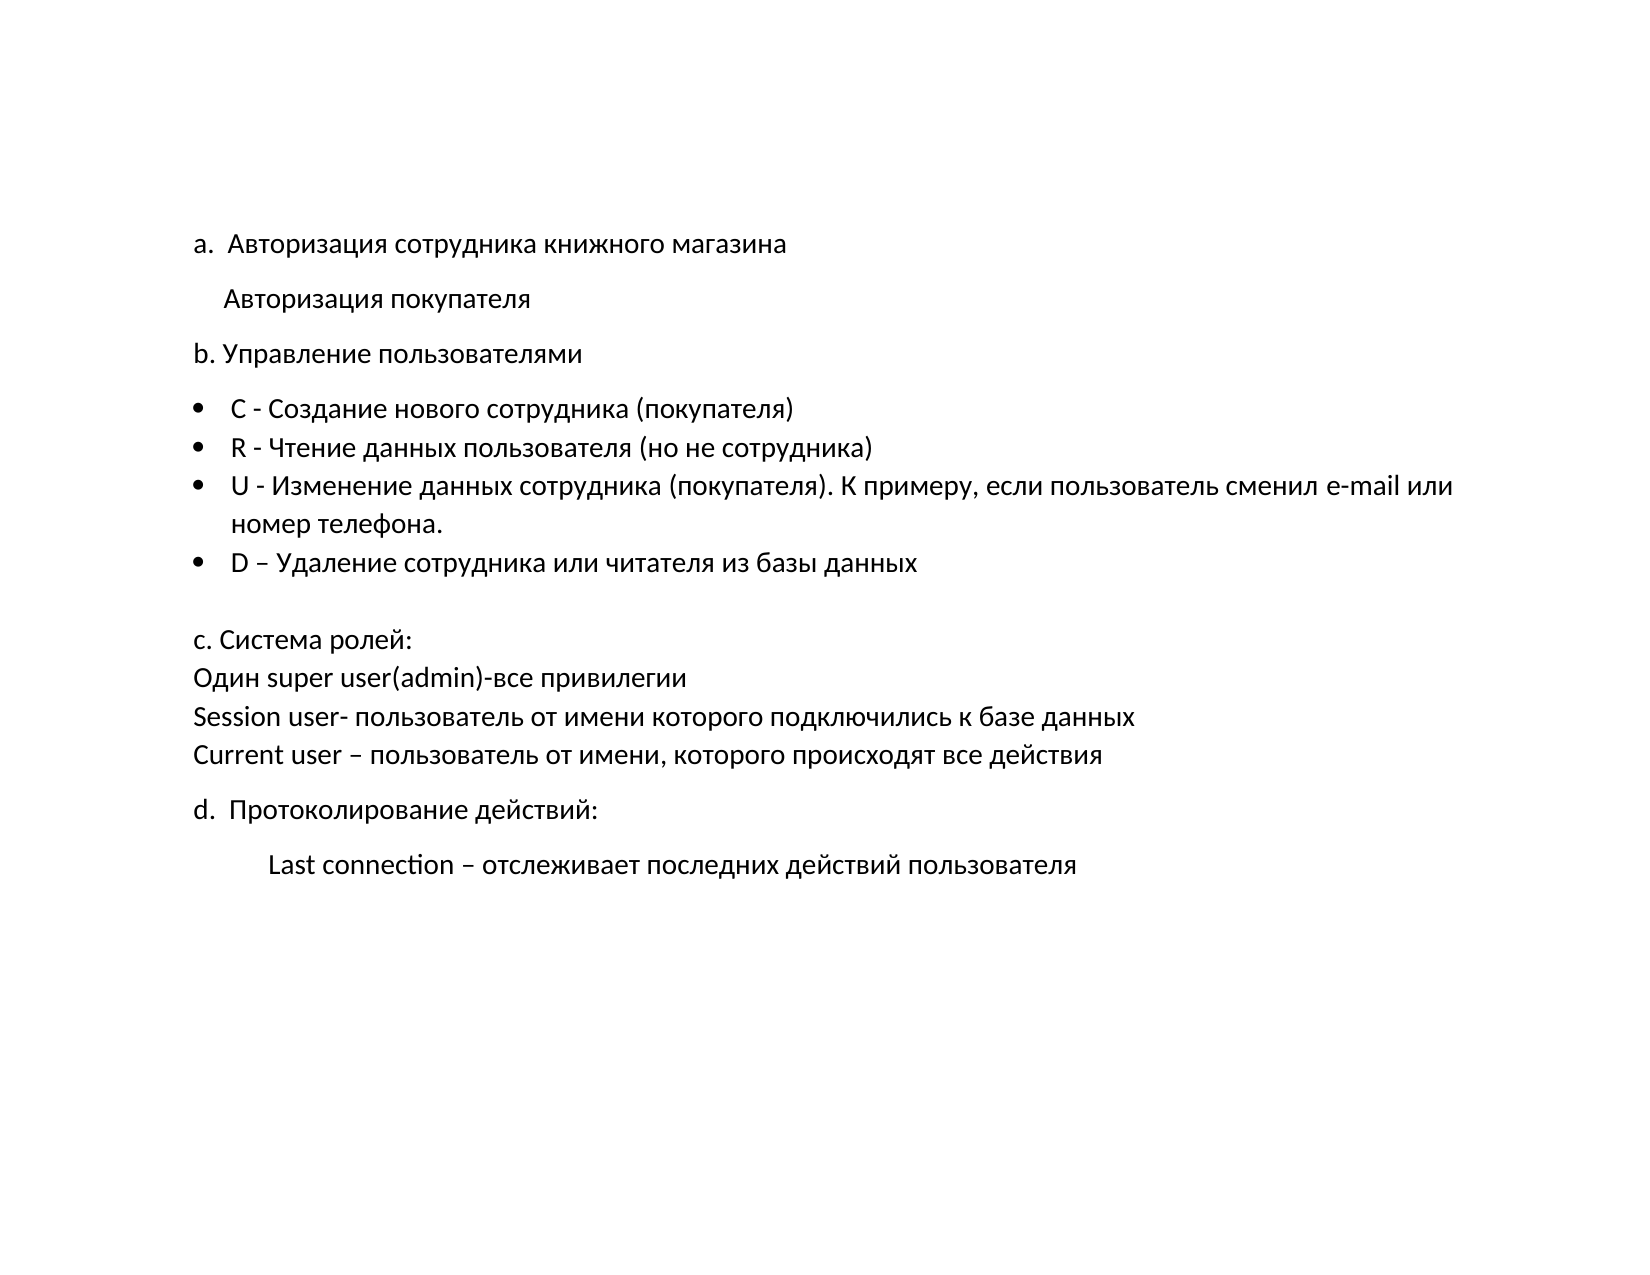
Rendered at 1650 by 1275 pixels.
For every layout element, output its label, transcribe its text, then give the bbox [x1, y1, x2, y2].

list c. Система ролей: [193, 621, 1532, 656]
list U - Изменение данных сотрудника (покупателя). К примеру, если пользователь сменил e-mail или номер телефона. [193, 467, 1532, 541]
list С - Создание нового сотрудника (покупателя) [193, 390, 1532, 426]
list D – Удаление сотрудника или читателя из базы данных [193, 544, 1532, 579]
text b. Управление пользователями [118, 335, 1532, 371]
list Current user – пользователь от имени, которого происходят все действия [193, 736, 1532, 772]
text Авторизация покупателя [118, 280, 1532, 316]
list Один super user(admin)-все привилегии [193, 659, 1532, 695]
list R - Чтение данных пользователя (но не сотрудника) [193, 429, 1532, 464]
list a. Авторизация сотрудника книжного магазина [193, 225, 1532, 261]
list Session user- пользователь от имени которого подключились к базе данных [193, 698, 1532, 733]
text Last connection – отслеживает последних действий пользователя [118, 846, 1532, 882]
text d. Протоколирование действий: [118, 791, 1532, 827]
